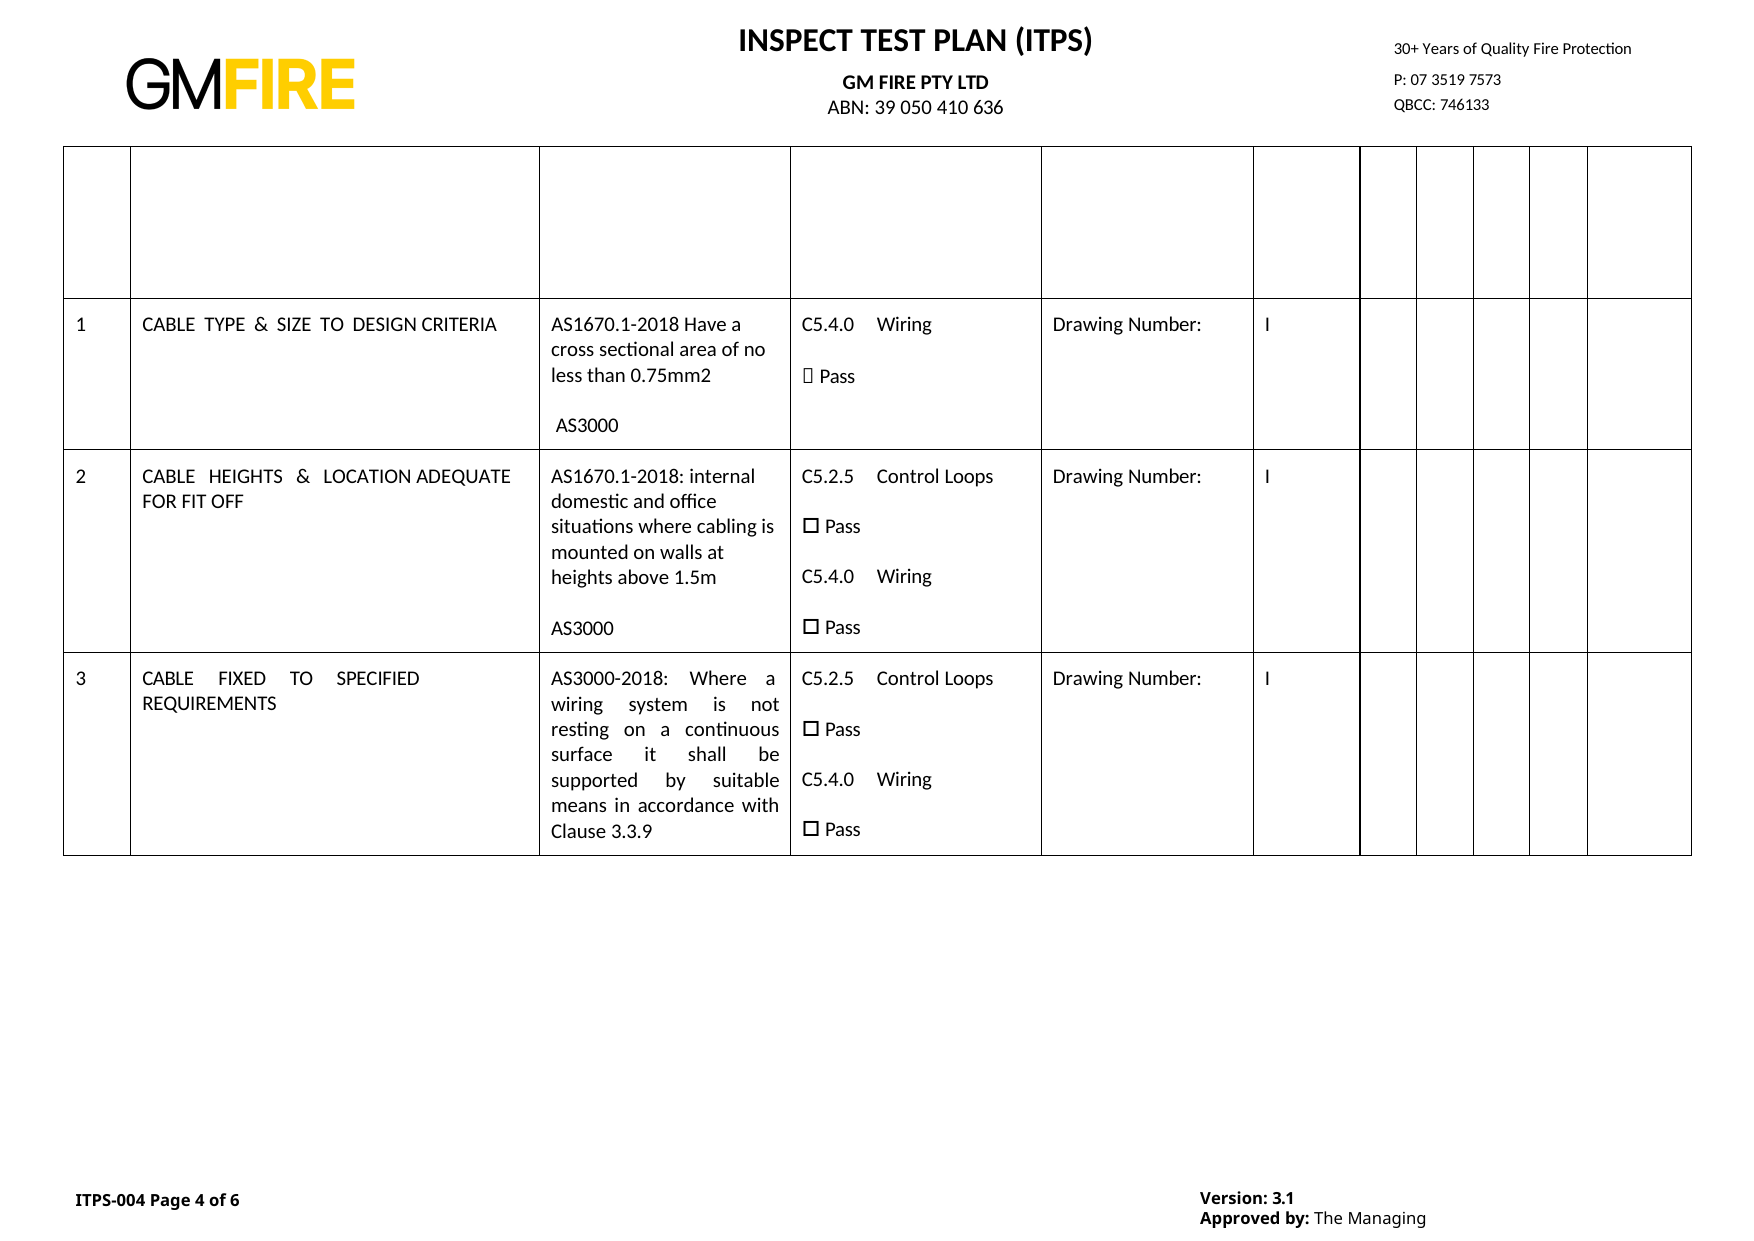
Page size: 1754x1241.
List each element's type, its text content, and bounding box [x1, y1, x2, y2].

table_cell [1588, 653, 1691, 855]
table_cell [1417, 299, 1473, 449]
table_cell [1417, 653, 1473, 855]
table_cell I [1254, 450, 1359, 652]
table_cell Drawing Number: [1042, 299, 1253, 449]
table_cell [131, 147, 539, 297]
table_cell [1588, 450, 1691, 652]
table_cell [1530, 653, 1587, 855]
table_cell [1417, 450, 1473, 652]
table_cell [1361, 299, 1416, 449]
table_cell I [1254, 653, 1359, 855]
table_cell [1474, 653, 1529, 855]
table_cell 3 [64, 653, 130, 855]
table_cell [1361, 147, 1416, 297]
table_cell [1254, 147, 1359, 297]
table_cell CABLE HEIGHTS & LOCATION ADEQUATE FOR FIT OFF [131, 450, 539, 652]
table_cell AS1670.1-2018 Have a cross sectional area of no less than 0.75mm2 AS3000 [540, 299, 790, 449]
table_cell [1530, 147, 1587, 297]
table_cell Drawing Number: [1042, 450, 1253, 652]
table_cell [1530, 299, 1587, 449]
table_cell [1474, 450, 1529, 652]
table_cell 2 [64, 450, 130, 652]
table_cell Drawing Number: [1042, 653, 1253, 855]
table_cell [791, 147, 1041, 297]
table_cell AS1670.1-2018: internal domestic and office situations where cabling is mounted on walls at heights above 1.5m AS3000 [540, 450, 790, 652]
table_cell [1474, 147, 1529, 297]
table_cell CABLE TYPE & SIZE TO DESIGN CRITERIA [131, 299, 539, 449]
table_cell [1530, 450, 1587, 652]
table_cell I [1254, 299, 1359, 449]
table_cell [1588, 147, 1691, 297]
table_cell AS3000-2018: Where a wiring system is not resting on a continuous surface it shall be supported by suitable means in accordance with Clause 3.3.9 [540, 653, 790, 855]
table_cell [1588, 299, 1691, 449]
table_cell [1361, 653, 1416, 855]
table_cell [1474, 299, 1529, 449]
table_cell C5.2.5 Control Loops Pass C5.4.0 Wiring Pass [791, 450, 1041, 652]
table_cell [1361, 450, 1416, 652]
table_cell C5.4.0 Wiring  Pass [791, 299, 1041, 449]
table_cell [540, 147, 790, 297]
table_cell CABLE FIXED TO SPECIFIED REQUIREMENTS [131, 653, 539, 855]
picture [126, 58, 355, 110]
table_cell 1 [64, 299, 130, 449]
table_cell C5.2.5 Control Loops Pass C5.4.0 Wiring Pass [791, 653, 1041, 855]
table_cell [64, 147, 130, 297]
table_cell [1417, 147, 1473, 297]
table_cell [1042, 147, 1253, 297]
